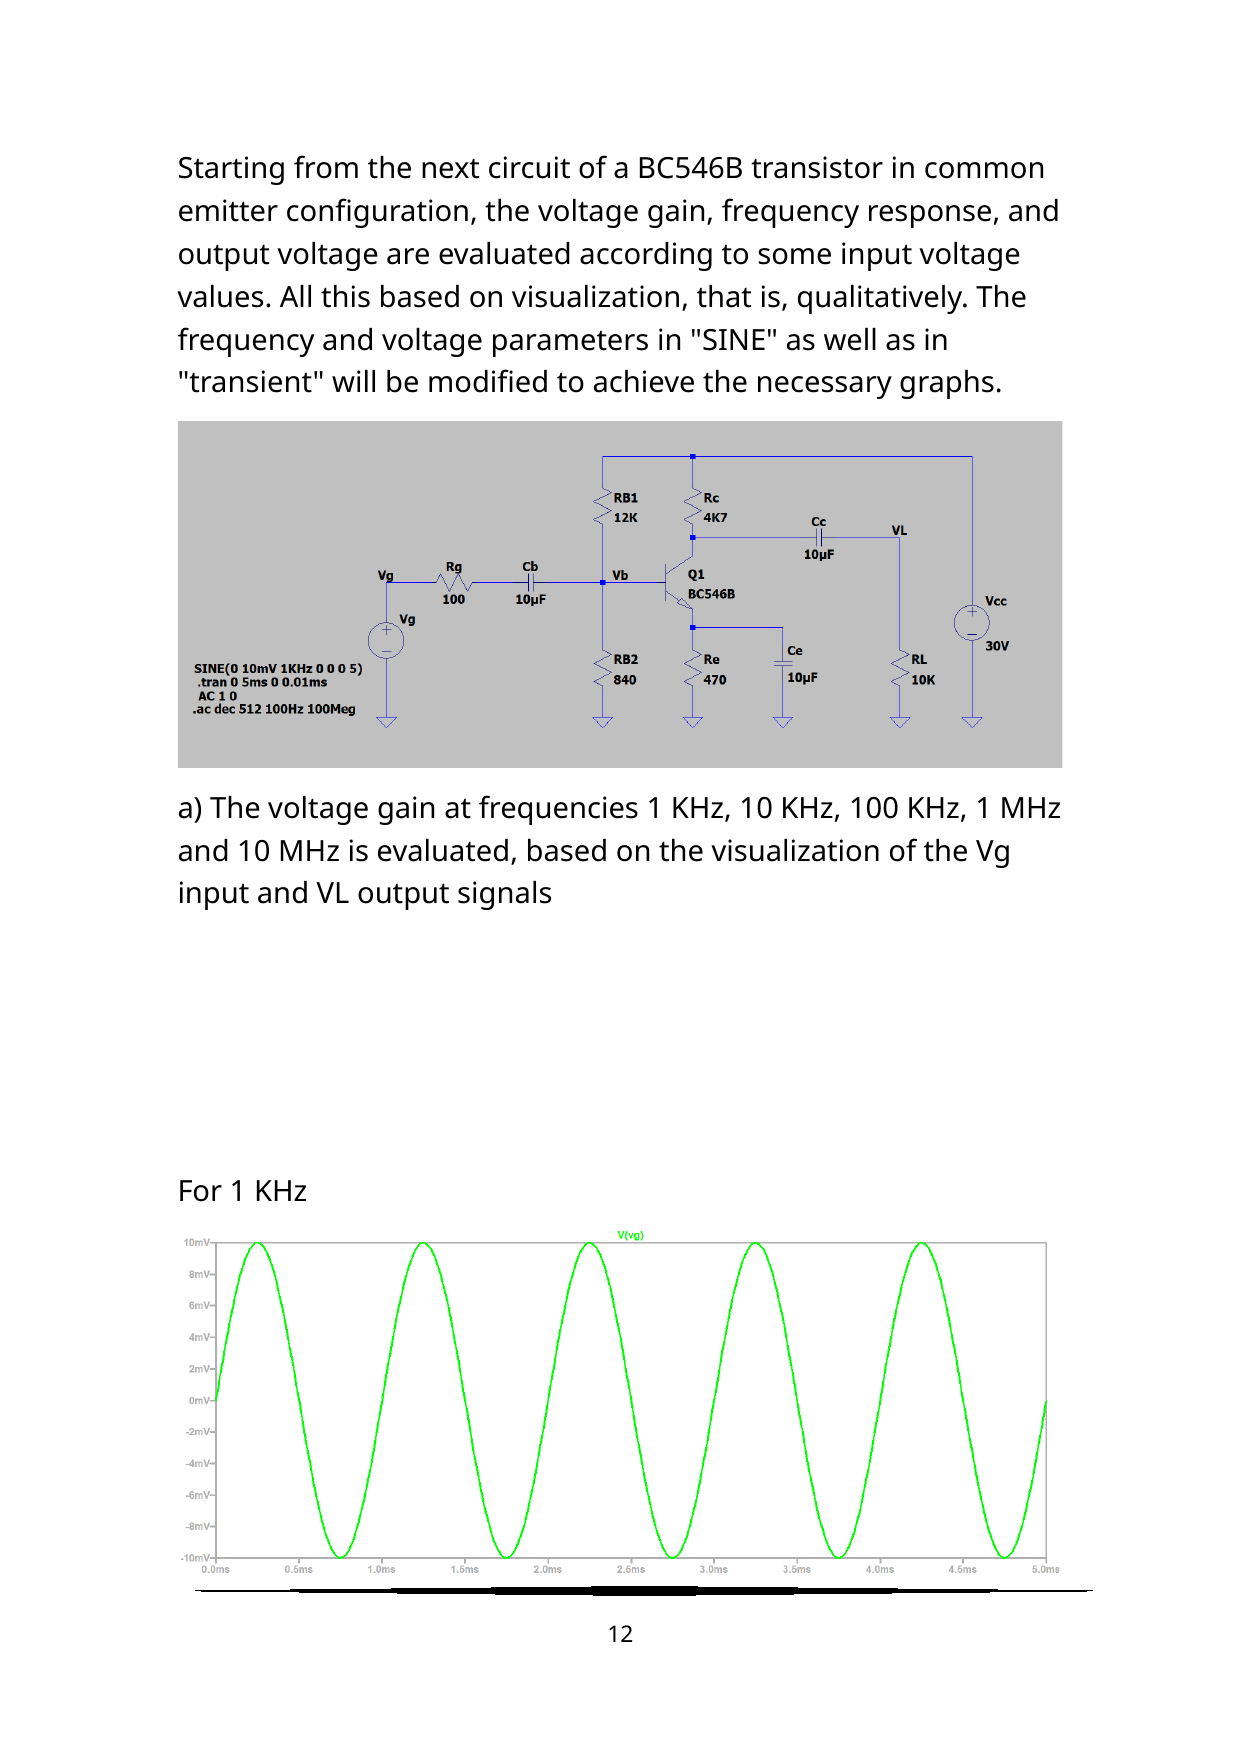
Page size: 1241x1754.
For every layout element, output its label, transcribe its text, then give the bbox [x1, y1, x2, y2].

text a) The voltage gain at frequencies 1 KHz, 10 KHz, 100 KHz, 1 MHz and 10 MHz is evaluated, based on the visualization of the Vg input and VL output signals [177, 787, 1063, 912]
picture [177, 421, 1063, 768]
text Starting from the next circuit of a BC546B transistor in common emitter configuration, the voltage gain, frequency response, and output voltage are evaluated according to some input voltage values. All this based on visualization, that is, qualitatively. The frequency and voltage parameters in "SINE" as well as in "transient" will be modified to achieve the necessary graphs. [177, 148, 1063, 401]
text For 1 KHz [177, 1170, 1063, 1210]
picture [180, 1229, 1060, 1575]
